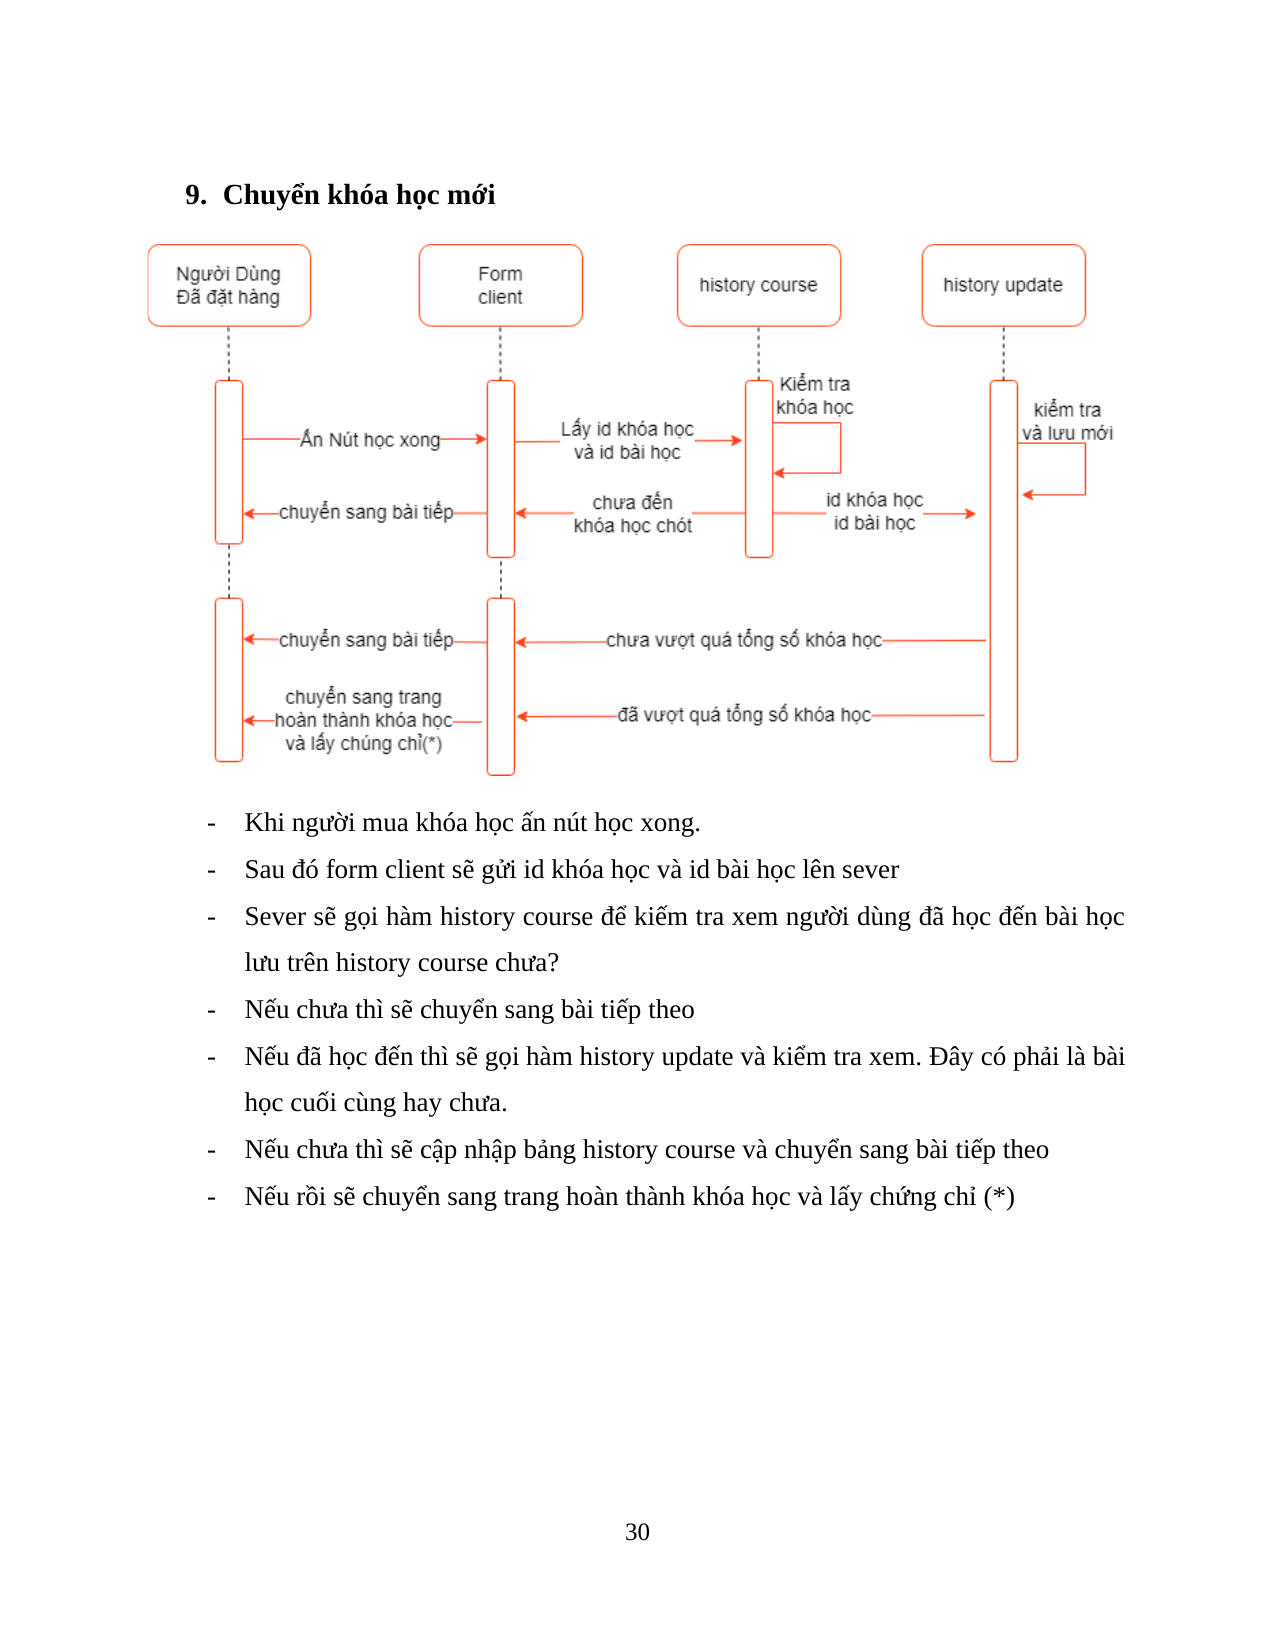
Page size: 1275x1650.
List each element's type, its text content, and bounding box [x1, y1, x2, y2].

list Nếu chưa thì sẽ chuyển sang bài tiếp theo [207, 993, 1127, 1024]
list Sever sẽ gọi hàm history course để kiếm tra xem người dùng đã học đến bài học lưu trên history course chưa? [207, 899, 1127, 977]
list Sau đó form client sẽ gửi id khóa học và id bài học lên sever [207, 853, 1127, 884]
list Nếu rồi sẽ chuyển sang trang hoàn thành khóa học và lấy chứng chỉ (*) [207, 1179, 1127, 1211]
list Nếu chưa thì sẽ cập nhập bảng history course và chuyển sang bài tiếp theo [207, 1133, 1127, 1164]
list Khi người mua khóa học ấn nút học xong. [207, 806, 1127, 837]
list Chuyển khóa học mới [185, 177, 1127, 211]
list Nếu đã học đến thì sẽ gọi hàm history update và kiểm tra xem. Đây có phải là bài học cuối cùng hay chưa. [207, 1039, 1127, 1117]
picture [147, 244, 1123, 776]
